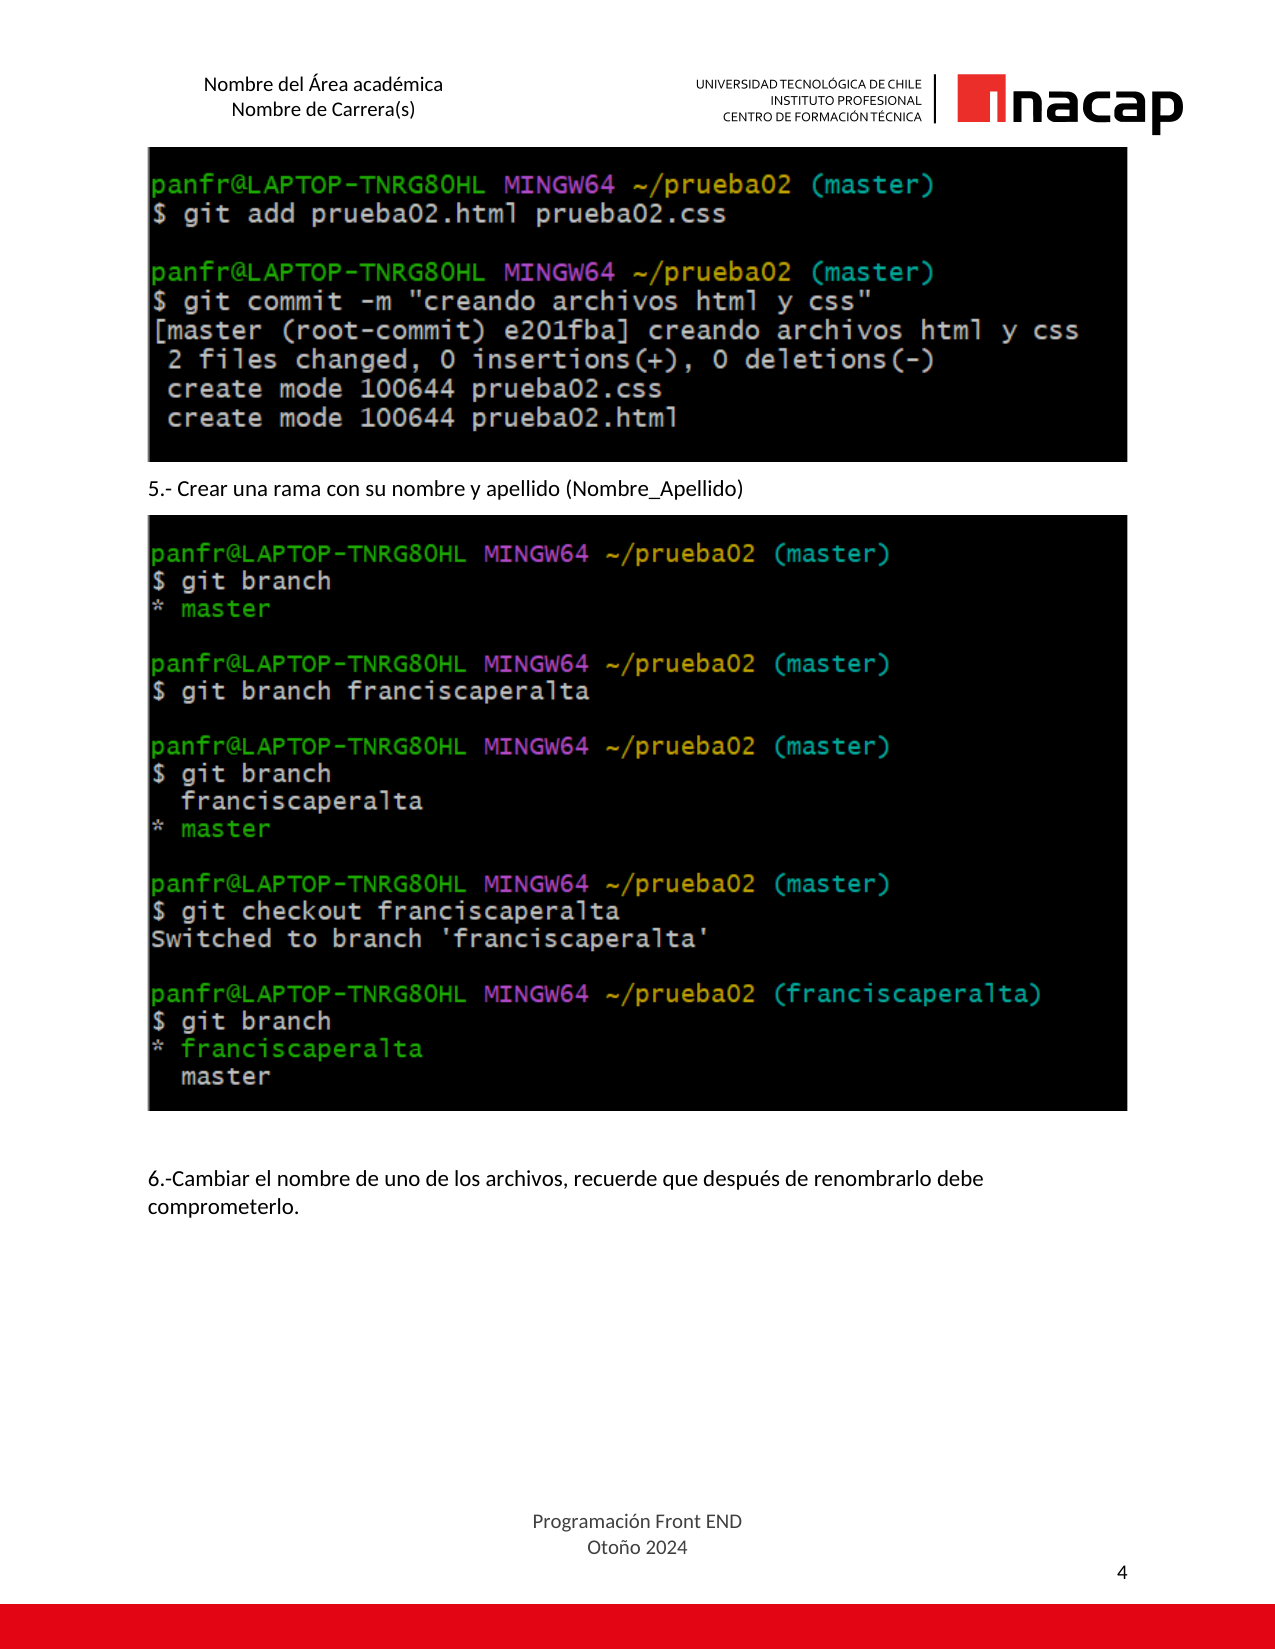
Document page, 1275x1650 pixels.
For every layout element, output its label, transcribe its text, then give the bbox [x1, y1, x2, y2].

picture [147, 147, 1128, 462]
text 5.- Crear una rama con su nombre y apellido (Nombre_Apellido) [148, 474, 1127, 502]
picture [147, 515, 1128, 1111]
text 6.-Cambiar el nombre de uno de los archivos, recuerde que después de renombrarlo debe comprometerlo. [148, 1164, 1127, 1220]
picture [693, 70, 1185, 136]
